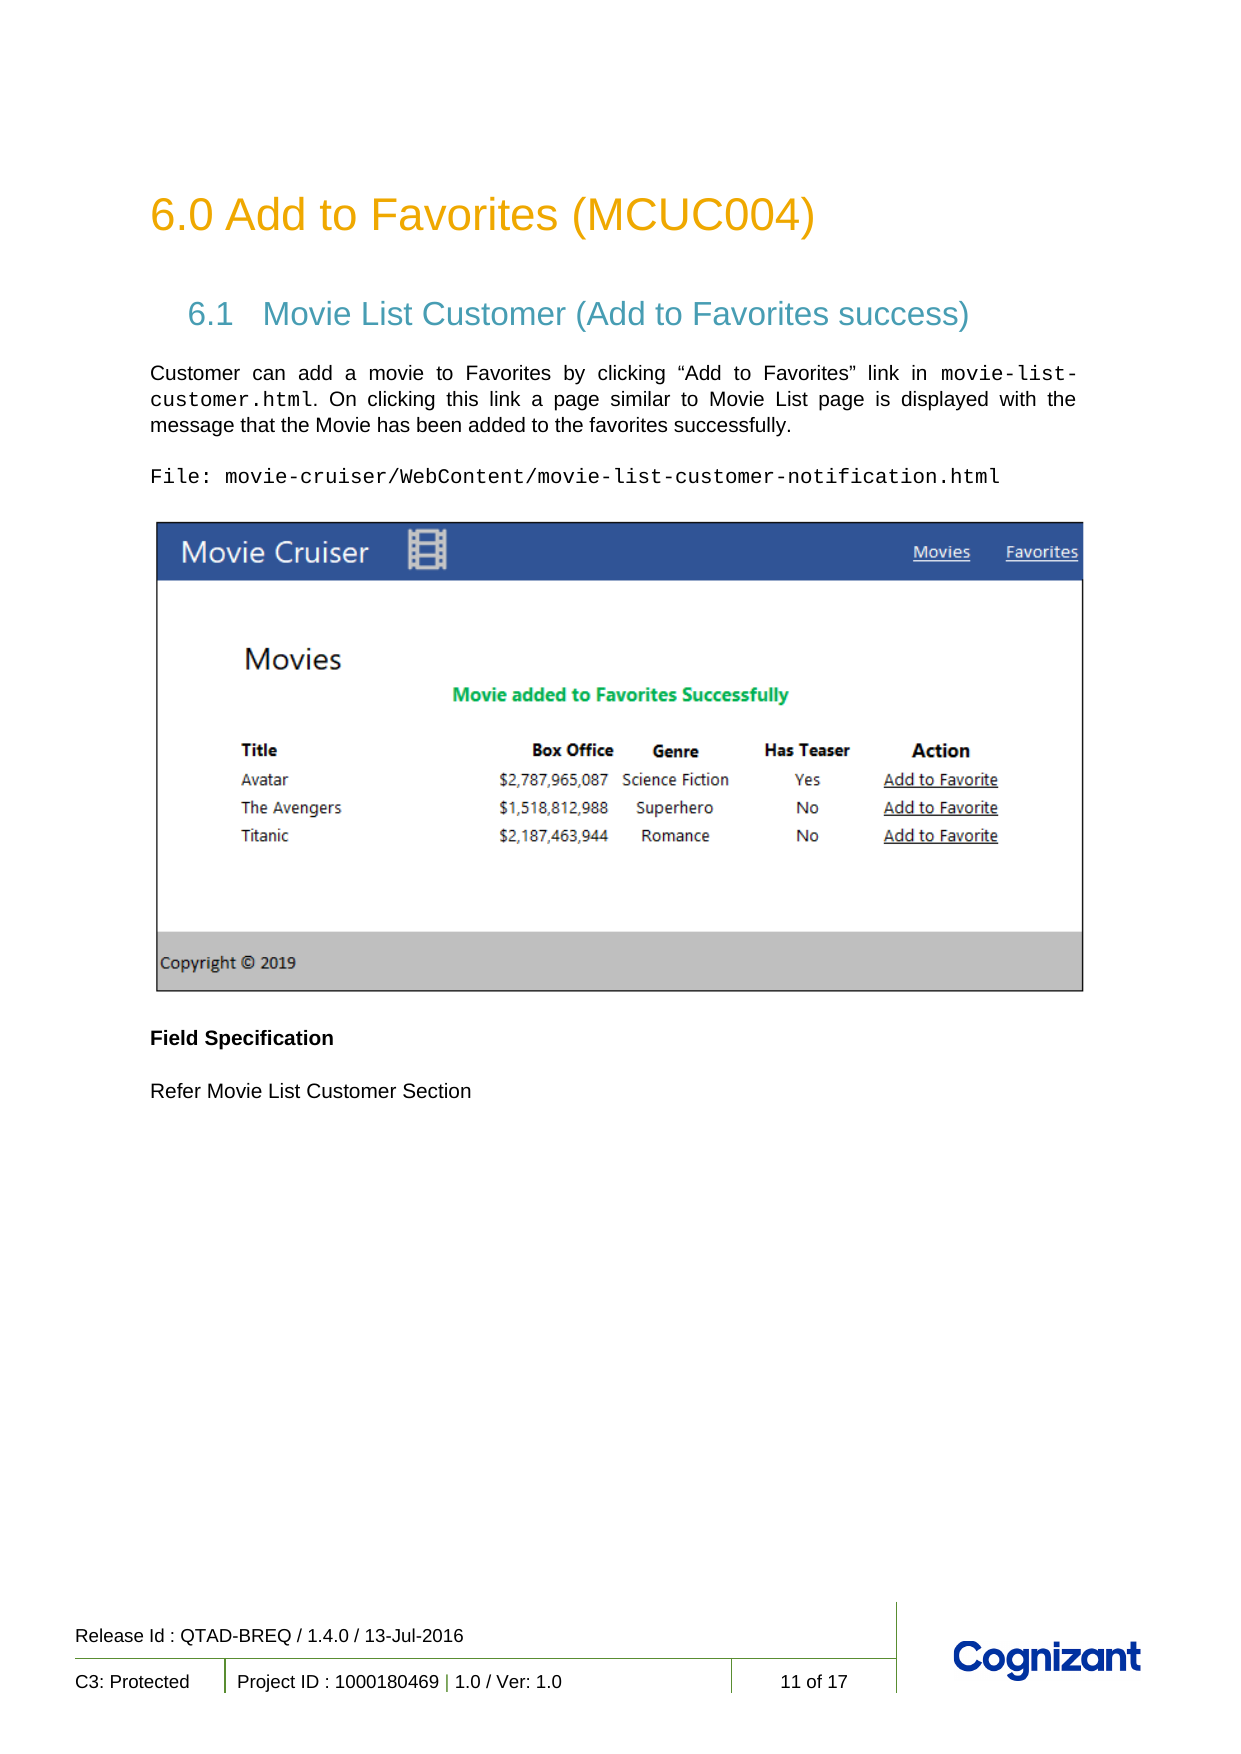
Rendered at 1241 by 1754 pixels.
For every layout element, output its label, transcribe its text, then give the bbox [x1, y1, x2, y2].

text File: movie-cruiser/WebContent/movie-list-customer-notification.html [150, 465, 1078, 490]
text Customer can add a movie to Favorites by clicking “Add to Favorites” link in movie-list-customer.html. On clicking this link a page similar to Movie List page is displayed with the message that the Movie has been added to the favorites successfully. [150, 361, 1078, 437]
picture [953, 1641, 1142, 1681]
picture [150, 517, 1091, 998]
text Field Specification [150, 1025, 1078, 1050]
text Refer Movie List Customer Section [150, 1078, 1078, 1103]
subtitle Add to Favorites (MCUC004) [150, 187, 1078, 240]
subtitle Movie List Customer (Add to Favorites success) [187, 294, 1078, 333]
